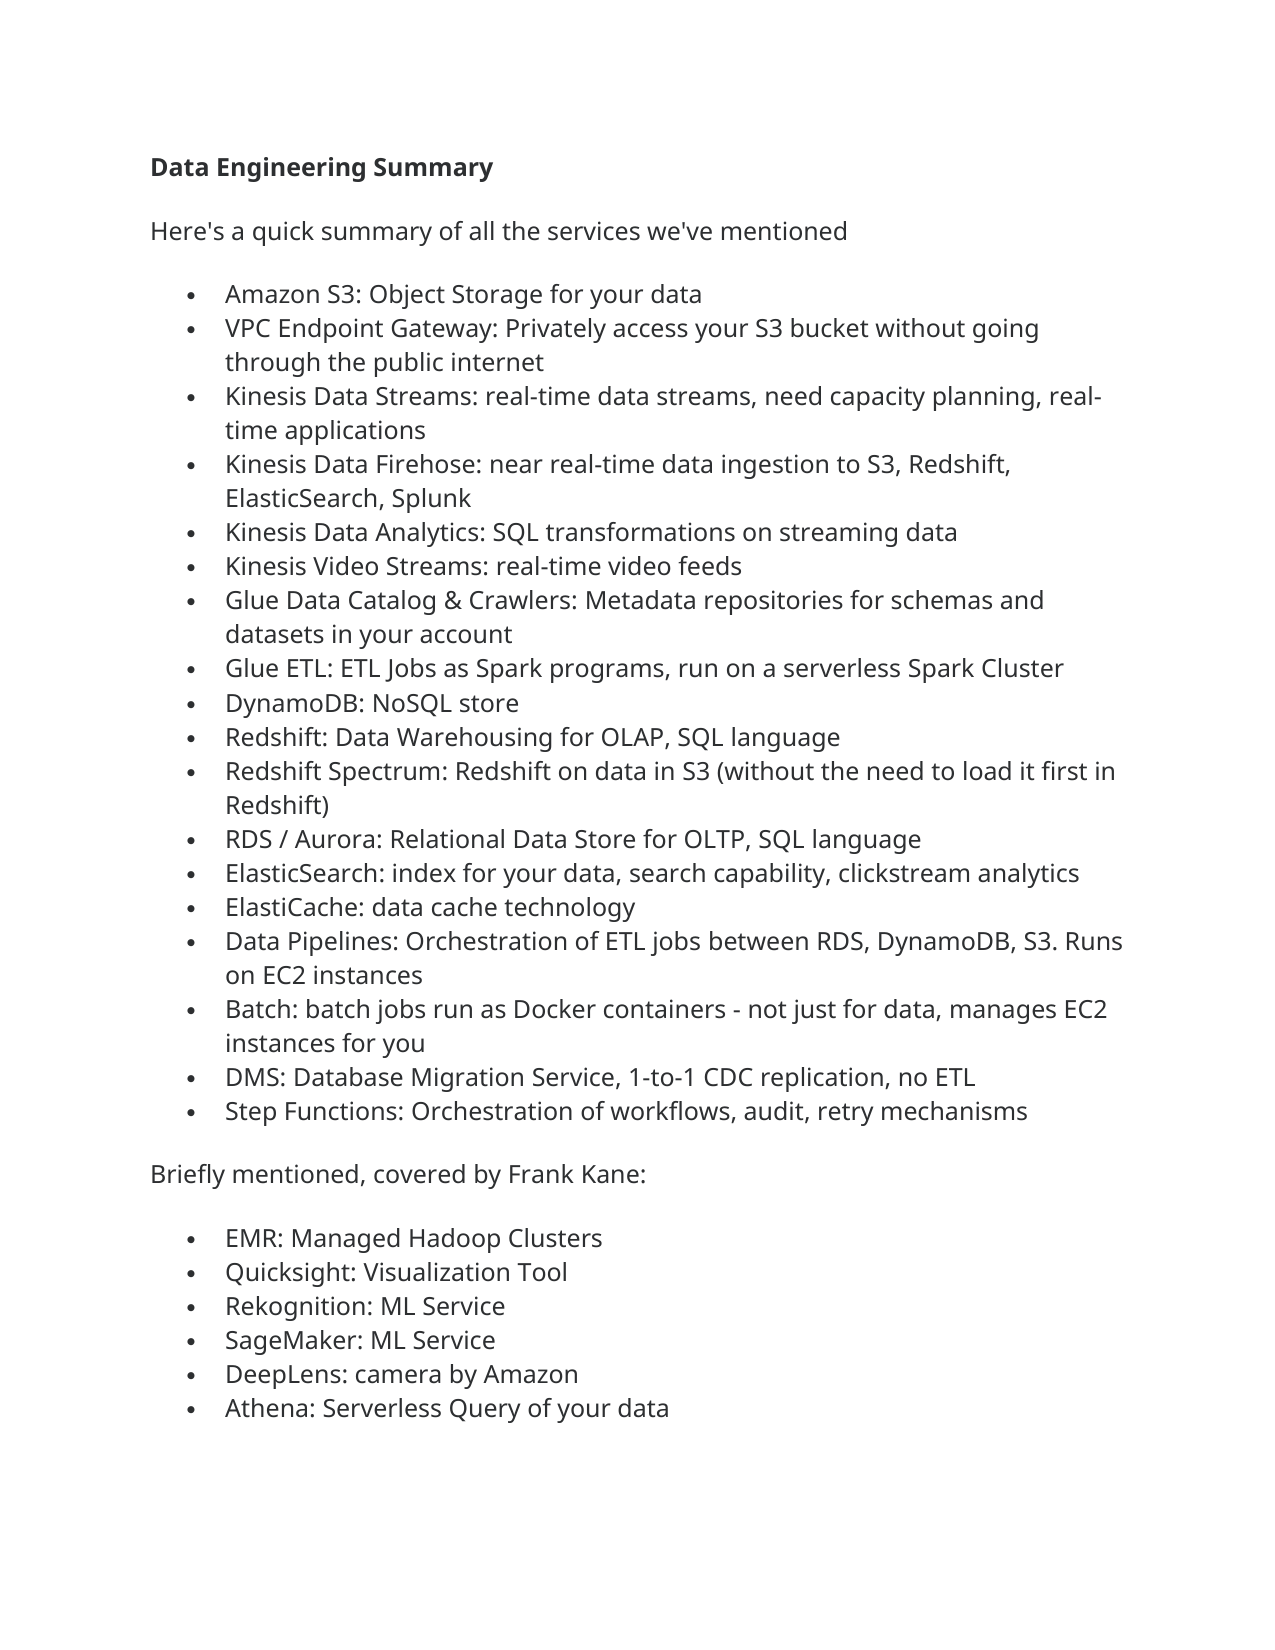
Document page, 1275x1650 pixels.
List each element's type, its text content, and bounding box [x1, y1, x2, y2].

list ElastiCache: data cache technology [187, 889, 1125, 924]
list Kinesis Data Streams: real-time data streams, need capacity planning, real-time applications [187, 379, 1125, 447]
list RDS / Aurora: Relational Data Store for OLTP, SQL language [187, 821, 1125, 856]
list Data Pipelines: Orchestration of ETL jobs between RDS, DynamoDB, S3. Runs on EC2 instances [187, 924, 1125, 992]
list EMR: Managed Hadoop Clusters [187, 1220, 1125, 1254]
list Rekognition: ML Service [187, 1288, 1125, 1323]
list Athena: Serverless Query of your data [187, 1391, 1125, 1425]
list Redshift Spectrum: Redshift on data in S3 (without the need to load it first in Redshift) [187, 753, 1125, 821]
list Redshift: Data Warehousing for OLAP, SQL language [187, 719, 1125, 753]
list ElasticSearch: index for your data, search capability, clickstream analytics [187, 856, 1125, 889]
list VPC Endpoint Gateway: Privately access your S3 bucket without going through the public internet [187, 311, 1125, 379]
list Kinesis Video Streams: real-time video feeds [187, 549, 1125, 583]
list Batch: batch jobs run as Docker containers - not just for data, manages EC2 instances for you [187, 992, 1125, 1060]
list DeepLens: camera by Amazon [187, 1357, 1125, 1391]
text Data Engineering Summary [150, 150, 1125, 184]
text Here's a quick summary of all the services we've mentioned [150, 213, 1125, 247]
list Kinesis Data Firehose: near real-time data ingestion to S3, Redshift, ElasticSearch, Splunk [187, 447, 1125, 515]
list DynamoDB: NoSQL store [187, 685, 1125, 719]
list Step Functions: Orchestration of workflows, audit, retry mechanisms [187, 1094, 1125, 1128]
list Kinesis Data Analytics: SQL transformations on streaming data [187, 515, 1125, 549]
list Quicksight: Visualization Tool [187, 1254, 1125, 1288]
list DMS: Database Migration Service, 1-to-1 CDC replication, no ETL [187, 1060, 1125, 1094]
text Briefly mentioned, covered by Frank Kane: [150, 1157, 1125, 1191]
list SageMaker: ML Service [187, 1323, 1125, 1357]
list Glue Data Catalog & Crawlers: Metadata repositories for schemas and datasets in your account [187, 583, 1125, 651]
list Glue ETL: ETL Jobs as Spark programs, run on a serverless Spark Cluster [187, 651, 1125, 685]
list Amazon S3: Object Storage for your data [187, 276, 1125, 311]
